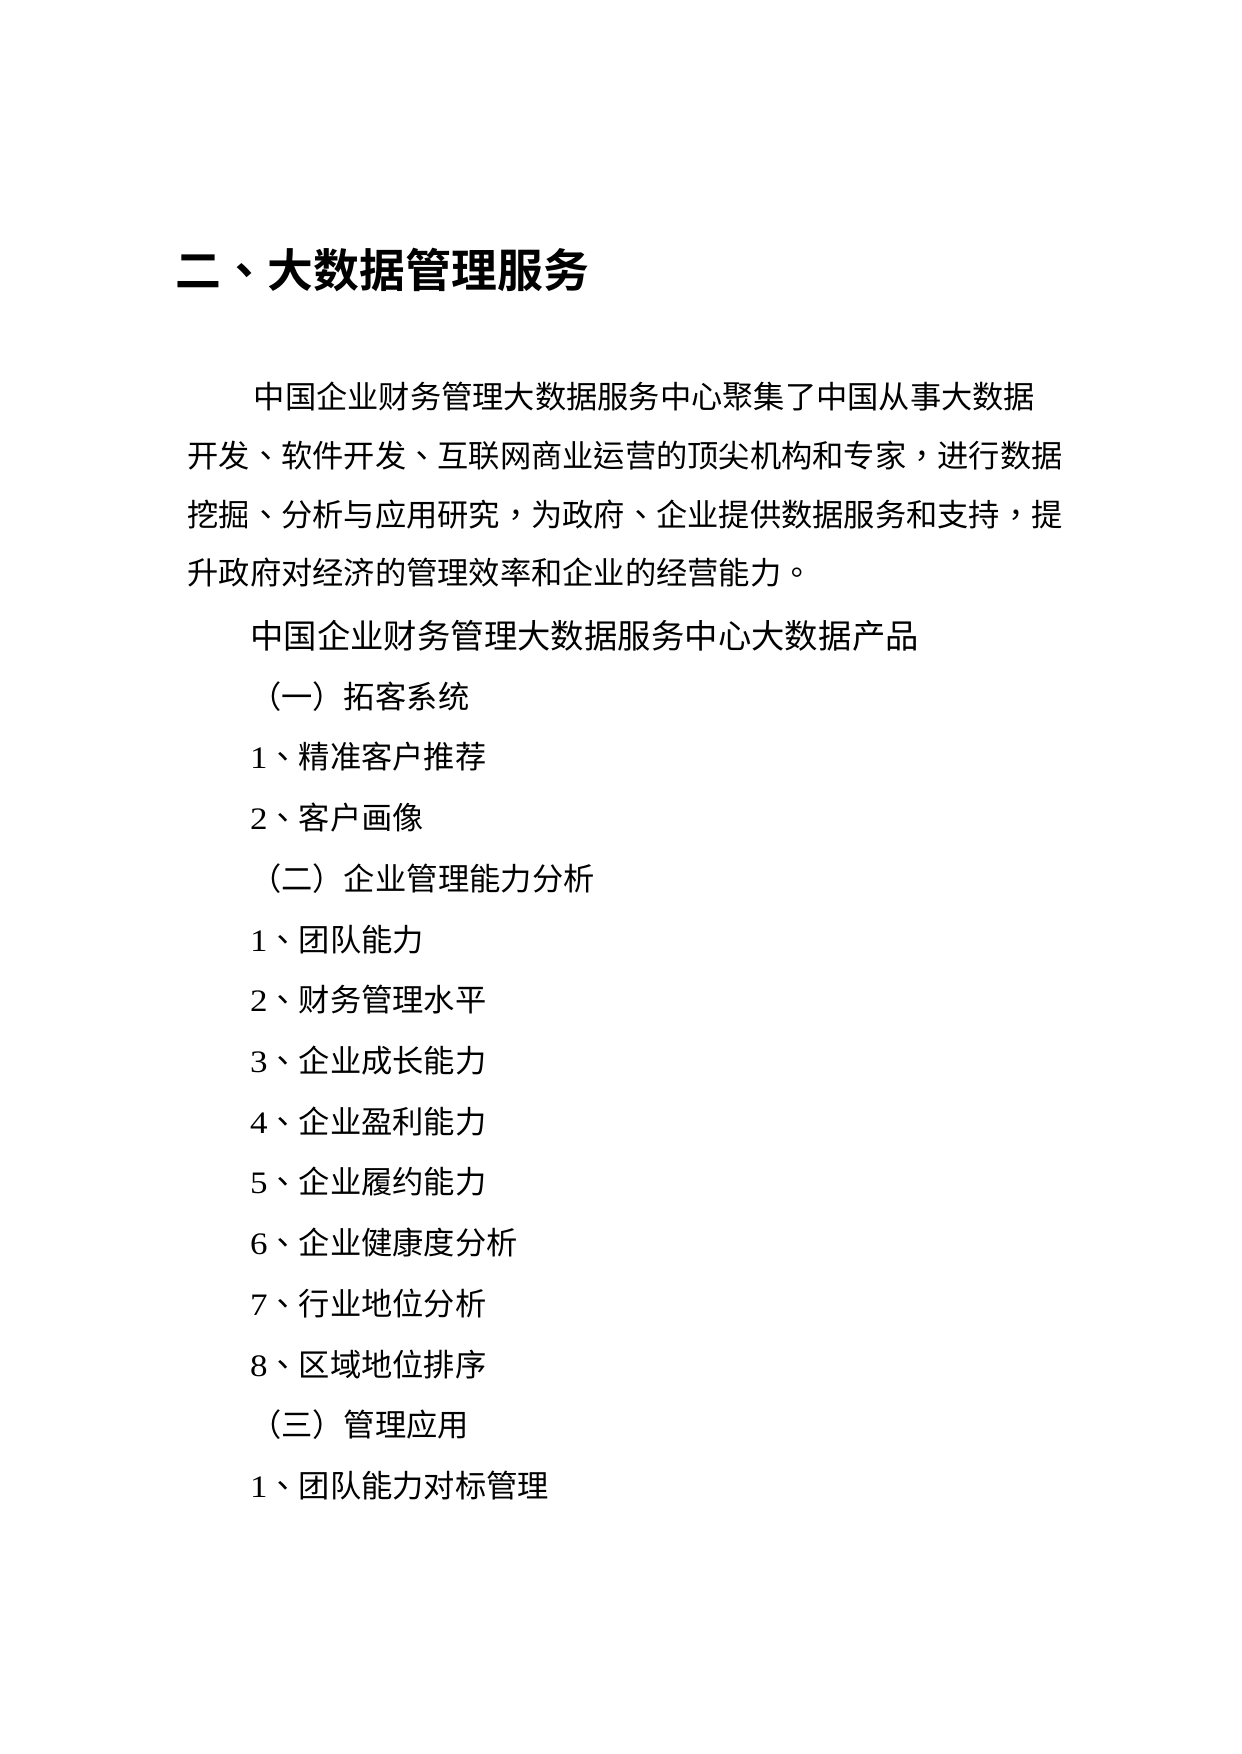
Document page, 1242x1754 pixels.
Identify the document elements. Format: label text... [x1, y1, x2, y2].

text 2、客户画像 [250, 796, 1069, 839]
text （二）企业管理能力分析 [250, 857, 1069, 899]
text 6、企业健康度分析 [250, 1221, 1069, 1264]
text 1、精准客户推荐 [250, 735, 1069, 778]
subtitle 二、大数据管理服务 [175, 239, 1067, 302]
text 3、企业成长能力 [250, 1039, 1069, 1082]
text 1、团队能力 [250, 917, 1069, 960]
text 2、财务管理水平 [250, 978, 1069, 1021]
text 中国企业财务管理大数据服务中心聚集了中国从事大数据 开发、软件开发、互联网商业运营的顶尖机构和专家，进行数据 挖掘、分析与应用研究，为政府、企业提供数据服务和支持，提 升政府对经济的管理效率和企业的经营能力。 [187, 375, 1063, 594]
text 8、区域地位排序 [250, 1343, 1069, 1385]
text 1、团队能力对标管理 [250, 1464, 1069, 1507]
text 5、企业履约能力 [250, 1160, 1069, 1203]
text 4、企业盈利能力 [250, 1100, 1069, 1142]
text （一）拓客系统 [250, 674, 1069, 717]
text 7、行业地位分析 [250, 1282, 1069, 1324]
text 中国企业财务管理大数据服务中心大数据产品 [250, 612, 1069, 658]
text （三）管理应用 [250, 1403, 1069, 1446]
